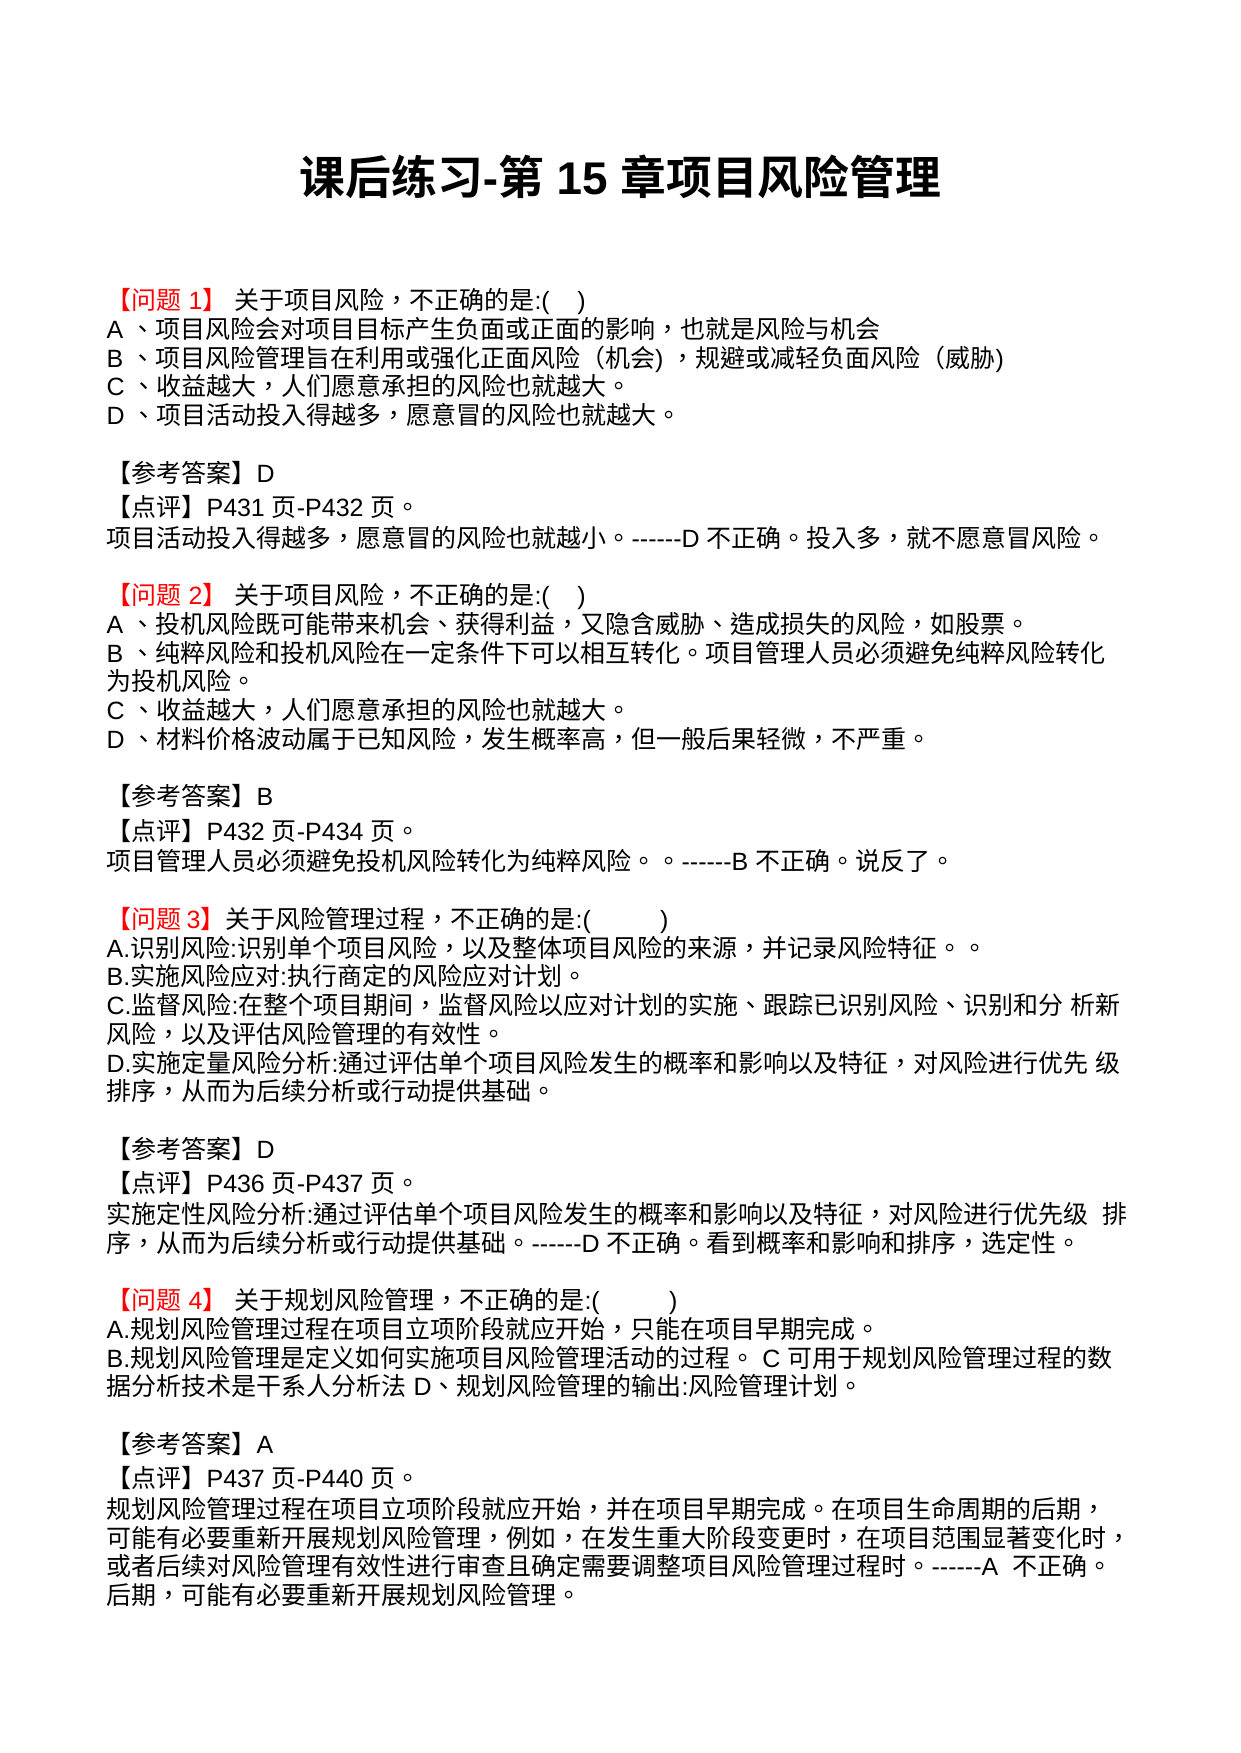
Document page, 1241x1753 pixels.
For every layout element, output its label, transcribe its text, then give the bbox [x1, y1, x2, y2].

text 【点评】P436 页-P437 页。 [106, 1163, 1134, 1200]
text 项目管理人员必须避免投机风险转化为纯粹风险。。------B 不正确。说反了。 [106, 847, 1134, 876]
text 项目活动投入得越多，愿意冒的风险也就越小。------D 不正确。投入多，就不愿意冒风险。 [106, 523, 1134, 552]
text 【参考答案】A [106, 1430, 1134, 1458]
text C.监督风险:在整个项目期间，监督风险以应对计划的实施、跟踪已识别风险、识别和分 析新风险，以及评估风险管理的有效性。 [106, 991, 1134, 1048]
text 【点评】P432 页-P434 页。 [106, 811, 1134, 847]
text C 、收益越大，人们愿意承担的风险也就越大。 [106, 372, 1134, 401]
text 【问题3】关于风险管理过程，不正确的是:( ) [106, 905, 1134, 933]
text D 、项目活动投入得越多，愿意冒的风险也就越大。 [106, 401, 1134, 430]
text 实施定性风险分析:通过评估单个项目风险发生的概率和影响以及特征，对风险进行优先级 排序，从而为后续分析或行动提供基础。------D 不正确。看到概率和影响和排序，选定性。 [106, 1200, 1134, 1257]
text 【参考答案】D [106, 1135, 1134, 1163]
text 课后练习-第 15 章项目风险管理 [106, 152, 1134, 204]
text C 、收益越大，人们愿意承担的风险也就越大。 [106, 696, 1134, 725]
text D.实施定量风险分析:通过评估单个项目风险发生的概率和影响以及特征，对风险进行优先 级排序，从而为后续分析或行动提供基础。 [106, 1048, 1134, 1106]
text 【参考答案】D [106, 458, 1134, 487]
text B 、项目风险管理旨在利用或强化正面风险（机会) ，规避或减轻负面风险（威胁) [106, 343, 1134, 372]
text 【问题 1】 关于项目风险，不正确的是:( ) [106, 286, 1134, 315]
text 【问题 2】 关于项目风险，不正确的是:( ) [106, 581, 1134, 610]
text B.规划风险管理是定义如何实施项目风险管理活动的过程。 C 可用于规划风险管理过程的数据分析技术是干系人分析法 D、规划风险管理的输出:风险管理计划。 [106, 1343, 1134, 1401]
text A.规划风险管理过程在项目立项阶段就应开始，只能在项目早期完成。 [106, 1315, 1134, 1343]
text B.实施风险应对:执行商定的风险应对计划。 [106, 962, 1134, 991]
text 【问题 4】 关于规划风险管理，不正确的是:( ) [106, 1286, 1134, 1315]
text 【参考答案】B [106, 782, 1134, 811]
text 【点评】P437 页-P440 页。 [106, 1458, 1134, 1495]
text 【点评】P431 页-P432 页。 [106, 487, 1134, 523]
text 规划风险管理过程在项目立项阶段就应开始，并在项目早期完成。在项目生命周期的后期， 可能有必要重新开展规划风险管理，例如，在发生重大阶段变更时，在项目范围显著变化时， 或者后续对风险管理有效性进行审查且确定需要调整项目风险管理过程时。------A 不正确。 后期，可能有必要重新开展规划风险管理。 [106, 1495, 1134, 1610]
text A.识别风险:识别单个项目风险，以及整体项目风险的来源，并记录风险特征。。 [106, 933, 1134, 962]
text A 、投机风险既可能带来机会、获得利益，又隐含威胁、造成损失的风险，如股票。 [106, 610, 1134, 638]
text D 、材料价格波动属于已知风险，发生概率高，但一般后果轻微，不严重。 [106, 725, 1134, 753]
text A 、项目风险会对项目目标产生负面或正面的影响，也就是风险与机会 [106, 315, 1134, 343]
text B 、纯粹风险和投机风险在一定条件下可以相互转化。项目管理人员必须避免纯粹风险转化 为投机风险。 [106, 638, 1134, 696]
